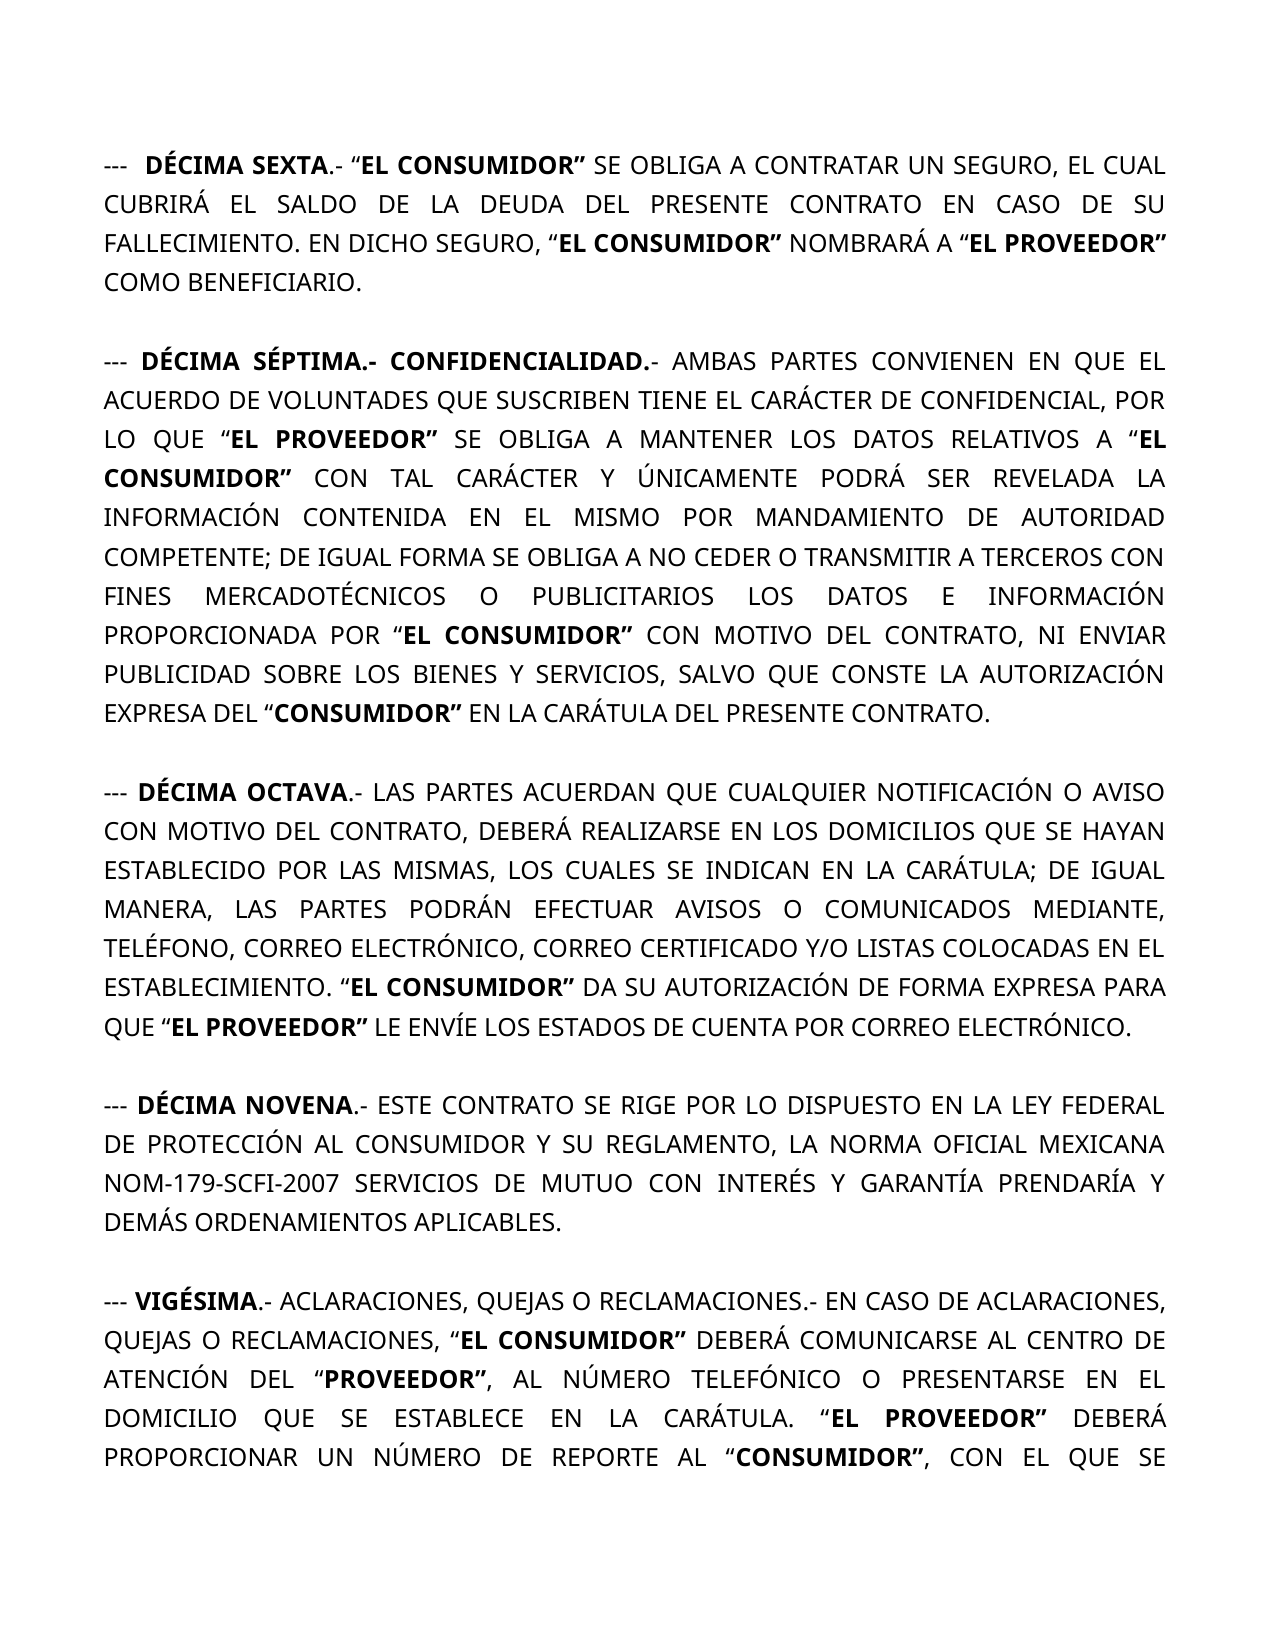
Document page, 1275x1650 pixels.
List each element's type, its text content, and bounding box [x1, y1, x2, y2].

text --- DÉCIMA OCTAVA.- LAS PARTES ACUERDAN QUE CUALQUIER NOTIFICACIÓN O AVISO CON MOTIVO DEL CONTRATO, DEBERÁ REALIZARSE EN LOS DOMICILIOS QUE SE HAYAN ESTABLECIDO POR LAS MISMAS, LOS CUALES SE INDICAN EN LA CARÁTULA; DE IGUAL MANERA, LAS PARTES PODRÁN EFECTUAR AVISOS O COMUNICADOS MEDIANTE, TELÉFONO, CORREO ELECTRÓNICO, CORREO CERTIFICADO Y/O LISTAS COLOCADAS EN EL ESTABLECIMIENTO. “EL CONSUMIDOR” DA SU AUTORIZACIÓN DE FORMA EXPRESA PARA QUE “EL PROVEEDOR” LE ENVÍE LOS ESTADOS DE CUENTA POR CORREO ELECTRÓNICO. [103, 774, 1167, 1043]
text --- DÉCIMA NOVENA.- ESTE CONTRATO SE RIGE POR LO DISPUESTO EN LA LEY FEDERAL DE PROTECCIÓN AL CONSUMIDOR Y SU REGLAMENTO, LA NORMA OFICIAL MEXICANA NOM-179-SCFI-2007 SERVICIOS DE MUTUO CON INTERÉS Y GARANTÍA PRENDARÍA Y DEMÁS ORDENAMIENTOS APLICABLES. [103, 1088, 1167, 1239]
